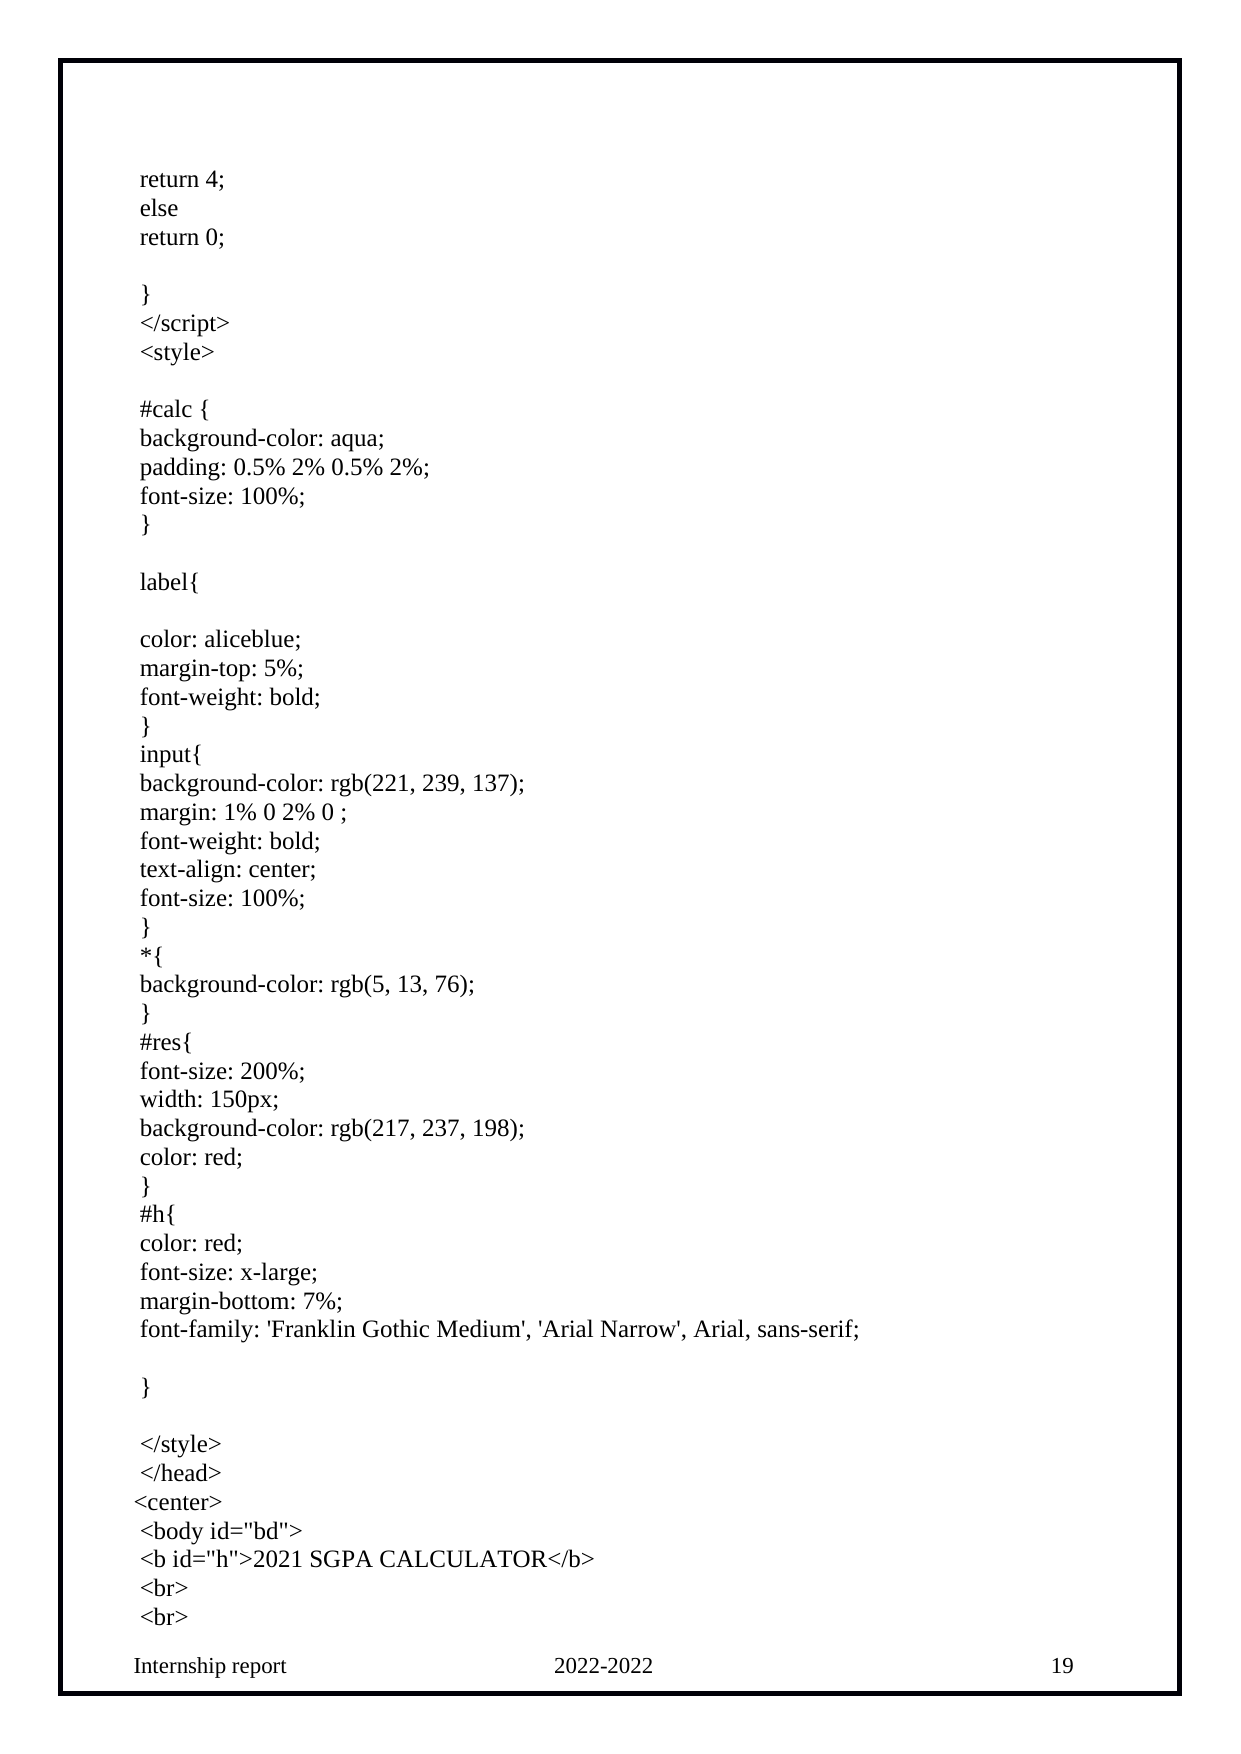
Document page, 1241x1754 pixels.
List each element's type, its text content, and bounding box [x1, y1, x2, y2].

text padding: 0.5% 2% 0.5% 2%; [133, 452, 1113, 481]
text else [133, 193, 1113, 222]
text font-size: 100%; [133, 481, 1113, 509]
text </script> [133, 308, 1113, 337]
text margin-top: 5%; [133, 653, 1113, 682]
text margin-bottom: 7%; [133, 1286, 1113, 1314]
text </style> [133, 1429, 1113, 1458]
text background-color: rgb(221, 239, 137); [133, 768, 1113, 797]
text font-family: 'Franklin Gothic Medium', 'Arial Narrow', Arial, sans-serif; [133, 1314, 1113, 1343]
text } [133, 509, 1113, 538]
text } [133, 279, 1113, 308]
text color: aliceblue; [133, 624, 1113, 653]
text label{ [133, 567, 1113, 596]
text margin: 1% 0 2% 0 ; [133, 797, 1113, 826]
text font-size: x-large; [133, 1257, 1113, 1286]
text return 0; [133, 222, 1113, 251]
text } [133, 1171, 1113, 1199]
text input{ [133, 739, 1113, 768]
text #calc { [133, 394, 1113, 423]
text <br> [133, 1573, 1113, 1602]
text font-weight: bold; [133, 826, 1113, 854]
text color: red; [133, 1142, 1113, 1171]
text background-color: rgb(5, 13, 76); [133, 969, 1113, 998]
text } [133, 912, 1113, 941]
text #h{ [133, 1199, 1113, 1228]
text background-color: rgb(217, 237, 198); [133, 1113, 1113, 1142]
text <b id="h">2021 SGPA CALCULATOR</b> [133, 1544, 1113, 1573]
text return 4; [133, 164, 1113, 193]
text background-color: aqua; [133, 423, 1113, 452]
text font-weight: bold; [133, 682, 1113, 711]
text <center> [133, 1487, 1113, 1516]
text width: 150px; [133, 1084, 1113, 1113]
text <body id="bd"> [133, 1516, 1113, 1544]
text } [133, 1372, 1113, 1401]
text font-size: 100%; [133, 883, 1113, 912]
text </head> [133, 1458, 1113, 1487]
text text-align: center; [133, 854, 1113, 883]
text <br> [133, 1602, 1113, 1631]
text *{ [133, 941, 1113, 969]
text #res{ [133, 1027, 1113, 1056]
text color: red; [133, 1228, 1113, 1257]
text font-size: 200%; [133, 1056, 1113, 1084]
text } [133, 711, 1113, 739]
text } [133, 998, 1113, 1027]
text <style> [133, 337, 1113, 366]
